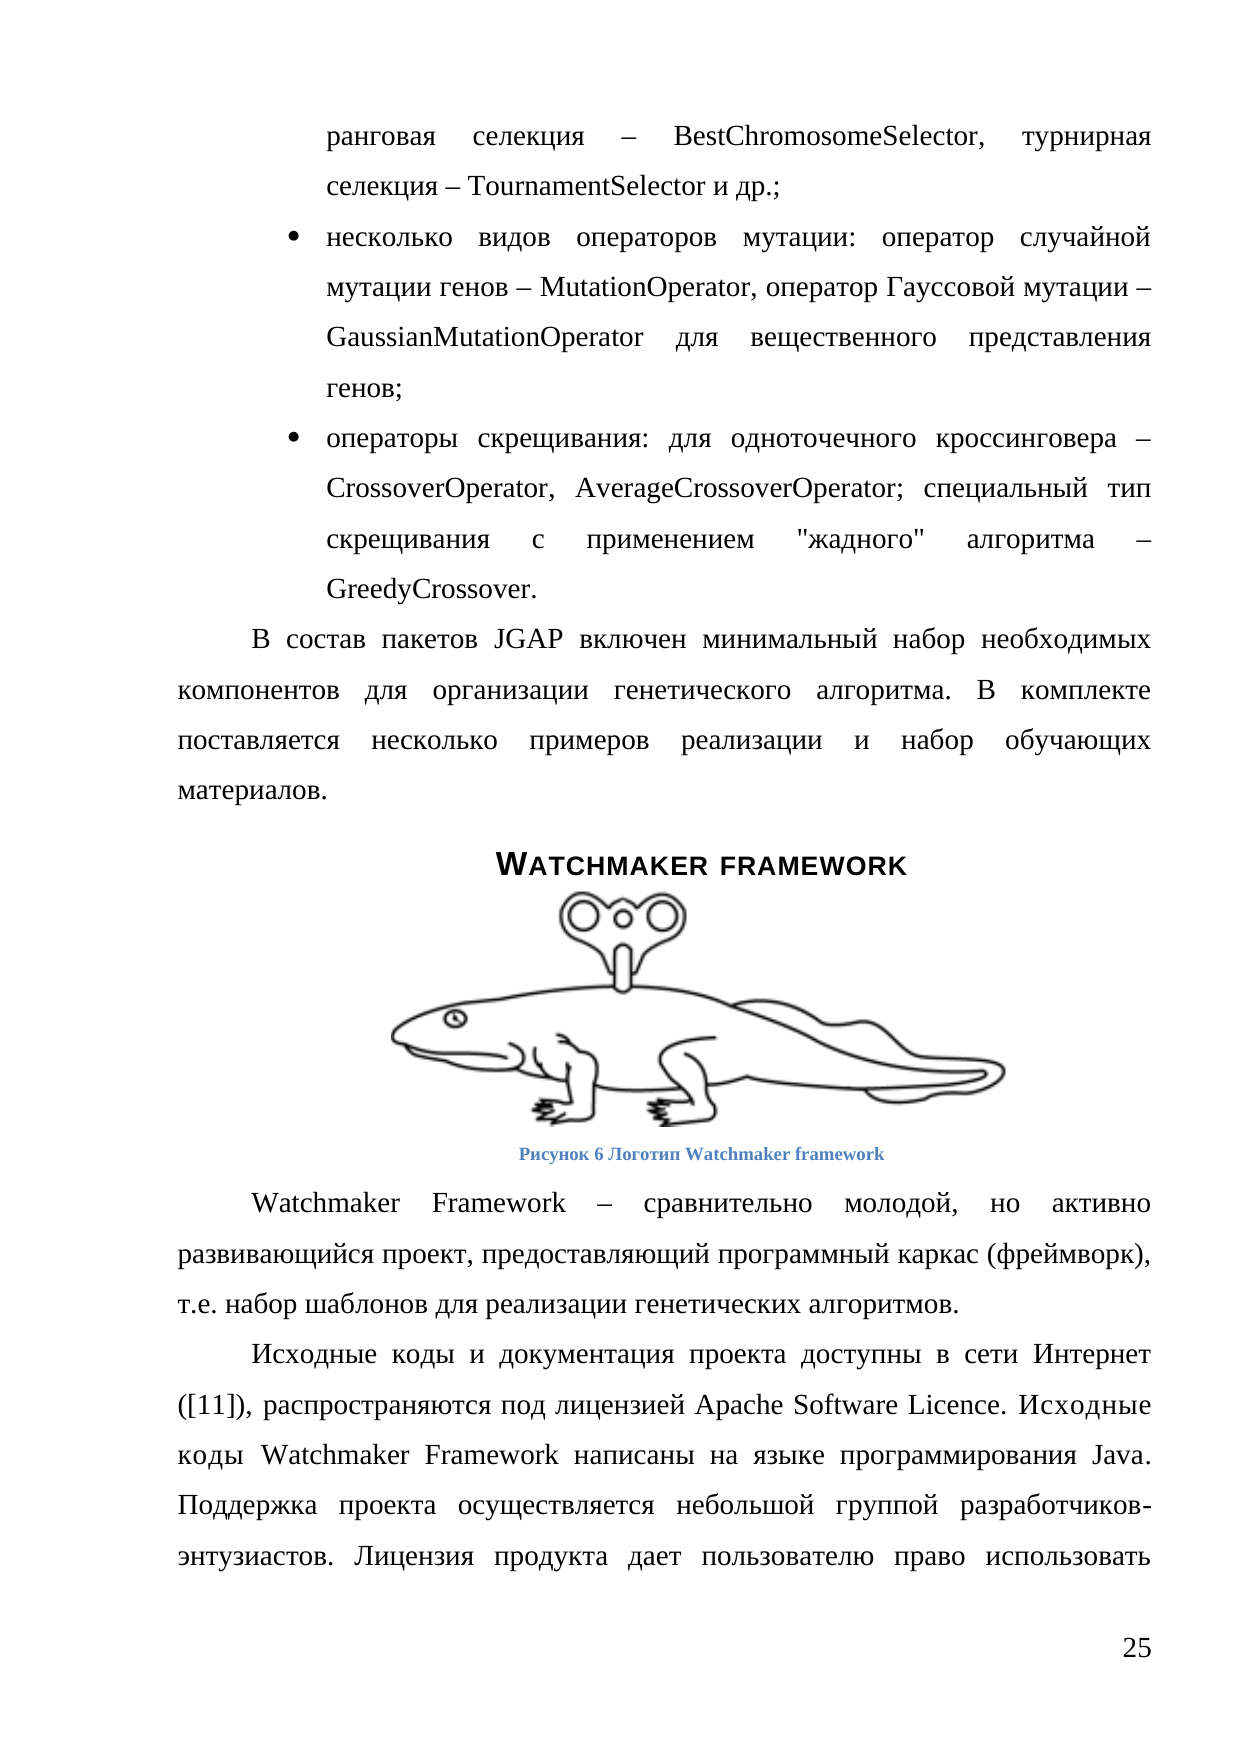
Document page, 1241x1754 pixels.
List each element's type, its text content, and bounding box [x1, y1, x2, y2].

text В состав пакетов JGAP включен минимальный набор необходимых компонентов для организации генетического алгоритма. В комплекте поставляется несколько примеров реализации и набор обучающих материалов. [177, 621, 1152, 806]
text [177, 1336, 1152, 1571]
subtitle Watchmaker framework [177, 843, 1152, 882]
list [288, 118, 1152, 202]
text Watchmaker Framework – сравнительно молодой, но активно развивающийся проект, предоставляющий программный каркас (фреймворк), т.е. набор шаблонов для реализации генетических алгоритмов. [177, 1186, 1152, 1320]
list операторы скрещивания: для одноточечного кроссинговера – CrossoverOperator, AverageCrossoverOperator; специальный тип скрещивания с применением "жадного" алгоритма – GreedyCrossover. [288, 420, 1152, 605]
picture [391, 886, 1012, 1127]
list несколько видов операторов мутации: оператор случайной мутации генов – MutationOperator, оператор Гауссовой мутации – GaussianMutationOperator для вещественного представления генов; [288, 219, 1152, 403]
